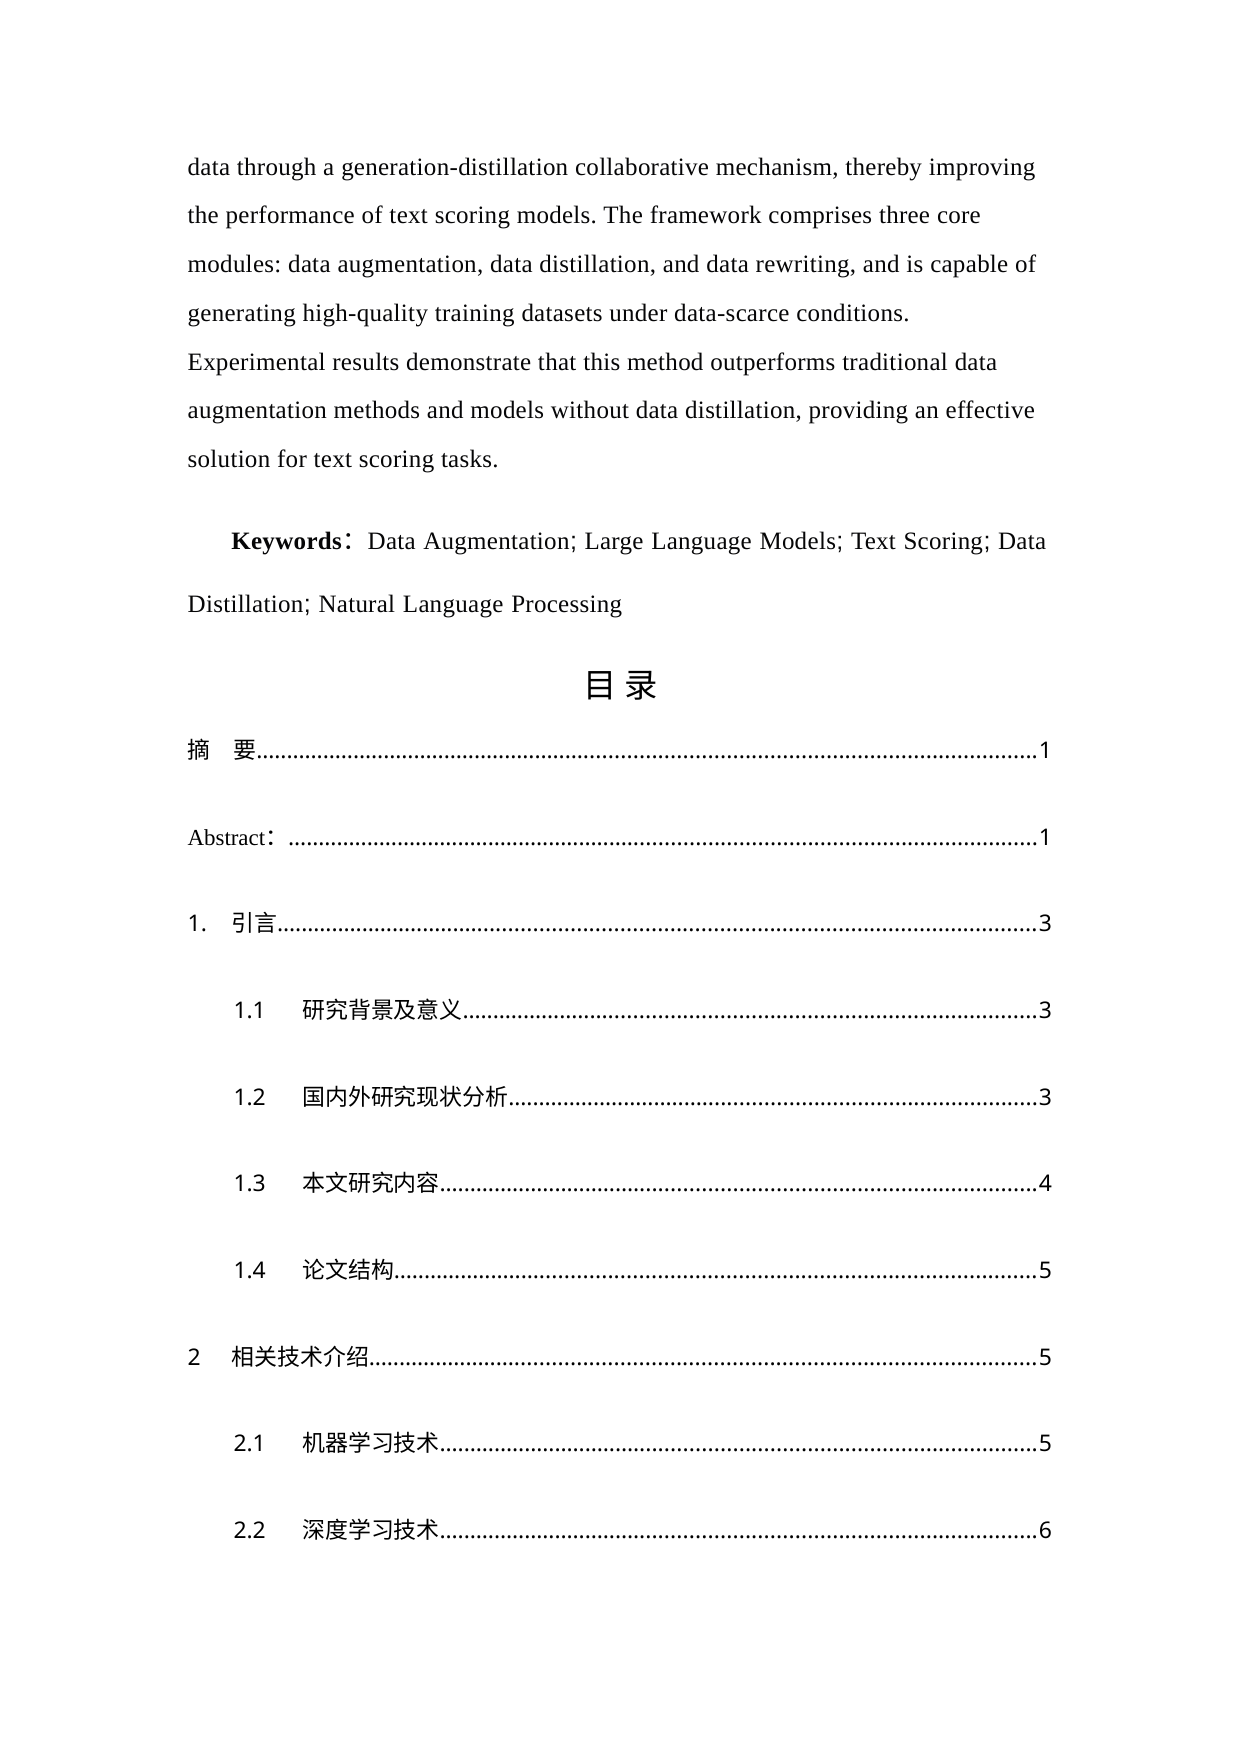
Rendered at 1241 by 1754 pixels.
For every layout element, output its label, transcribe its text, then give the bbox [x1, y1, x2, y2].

text Keywords：Data Augmentation; Large Language Models; Text Scoring; Data Distillation; Natural Language Processing [187, 506, 1053, 620]
